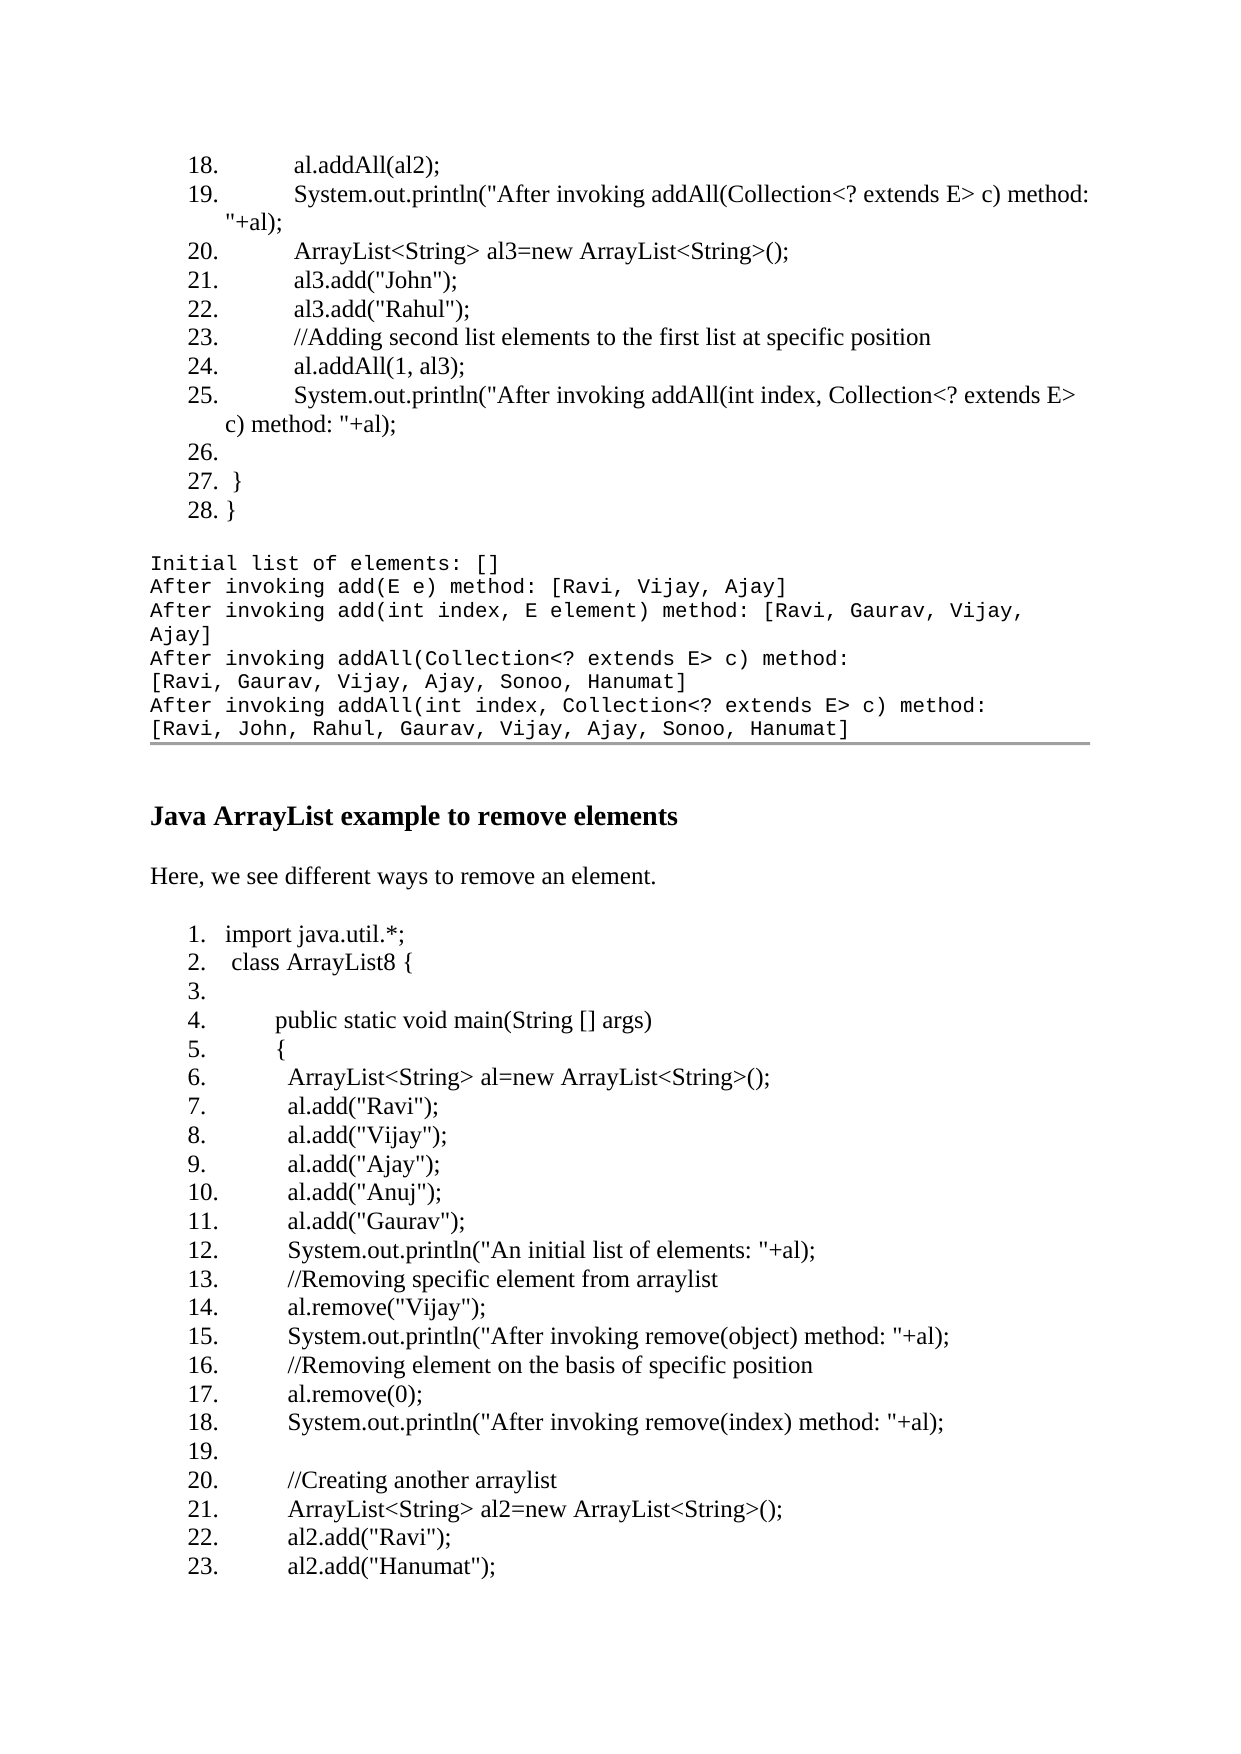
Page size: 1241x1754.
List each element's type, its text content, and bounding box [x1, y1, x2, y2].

list ArrayList<String> al3=new ArrayList<String>(); [187, 236, 1090, 265]
list al.remove("Vijay"); [187, 1292, 1090, 1321]
list class ArrayList8 { [187, 947, 1090, 976]
list al.remove(0); [187, 1379, 1090, 1407]
list al.add("Vijay"); [187, 1120, 1090, 1149]
list al.addAll(al2); [187, 150, 1090, 179]
list al.add("Ajay"); [187, 1149, 1090, 1177]
list al3.add("John"); [187, 265, 1090, 294]
list System.out.println("After invoking addAll(Collection<? extends E> c) method: "+al); [187, 179, 1090, 236]
list //Removing element on the basis of specific position [187, 1350, 1090, 1379]
list al.add("Anuj"); [187, 1177, 1090, 1206]
text [Ravi, Gaurav, Vijay, Ajay, Sonoo, Hanumat] [150, 671, 1090, 695]
text After invoking add(int index, E element) method: [Ravi, Gaurav, Vijay, Ajay] [150, 600, 1090, 647]
text Initial list of elements: [] [150, 553, 1090, 577]
list al3.add("Rahul"); [187, 294, 1090, 322]
text After invoking add(E e) method: [Ravi, Vijay, Ajay] [150, 577, 1090, 600]
list ArrayList<String> al=new ArrayList<String>(); [187, 1062, 1090, 1091]
list al.addAll(1, al3); [187, 351, 1090, 380]
list } [187, 466, 1090, 495]
list //Creating another arraylist [187, 1465, 1090, 1494]
text After invoking addAll(Collection<? extends E> c) method: [150, 647, 1090, 671]
list al.add("Gaurav"); [187, 1206, 1090, 1235]
list import java.util.*; [187, 919, 1090, 947]
list System.out.println("After invoking remove(object) method: "+al); [187, 1321, 1090, 1350]
list al2.add("Ravi"); [187, 1522, 1090, 1551]
list { [187, 1034, 1090, 1062]
list public static void main(String [] args) [187, 1005, 1090, 1034]
list System.out.println("After invoking addAll(int index, Collection<? extends E> c) method: "+al); [187, 380, 1090, 437]
list System.out.println("An initial list of elements: "+al); [187, 1235, 1090, 1264]
text After invoking addAll(int index, Collection<? extends E> c) method: [150, 695, 1090, 718]
text [Ravi, John, Rahul, Gaurav, Vijay, Ajay, Sonoo, Hanumat] [150, 718, 1090, 742]
text Java ArrayList example to remove elements [150, 799, 1090, 832]
list ArrayList<String> al2=new ArrayList<String>(); [187, 1494, 1090, 1522]
list } [187, 495, 1090, 524]
list System.out.println("After invoking remove(index) method: "+al); [187, 1407, 1090, 1436]
list al.add("Ravi"); [187, 1091, 1090, 1120]
text Here, we see different ways to remove an element. [150, 861, 1090, 889]
list al2.add("Hanumat"); [187, 1551, 1090, 1580]
list //Removing specific element from arraylist [187, 1264, 1090, 1292]
list //Adding second list elements to the first list at specific position [187, 322, 1090, 351]
